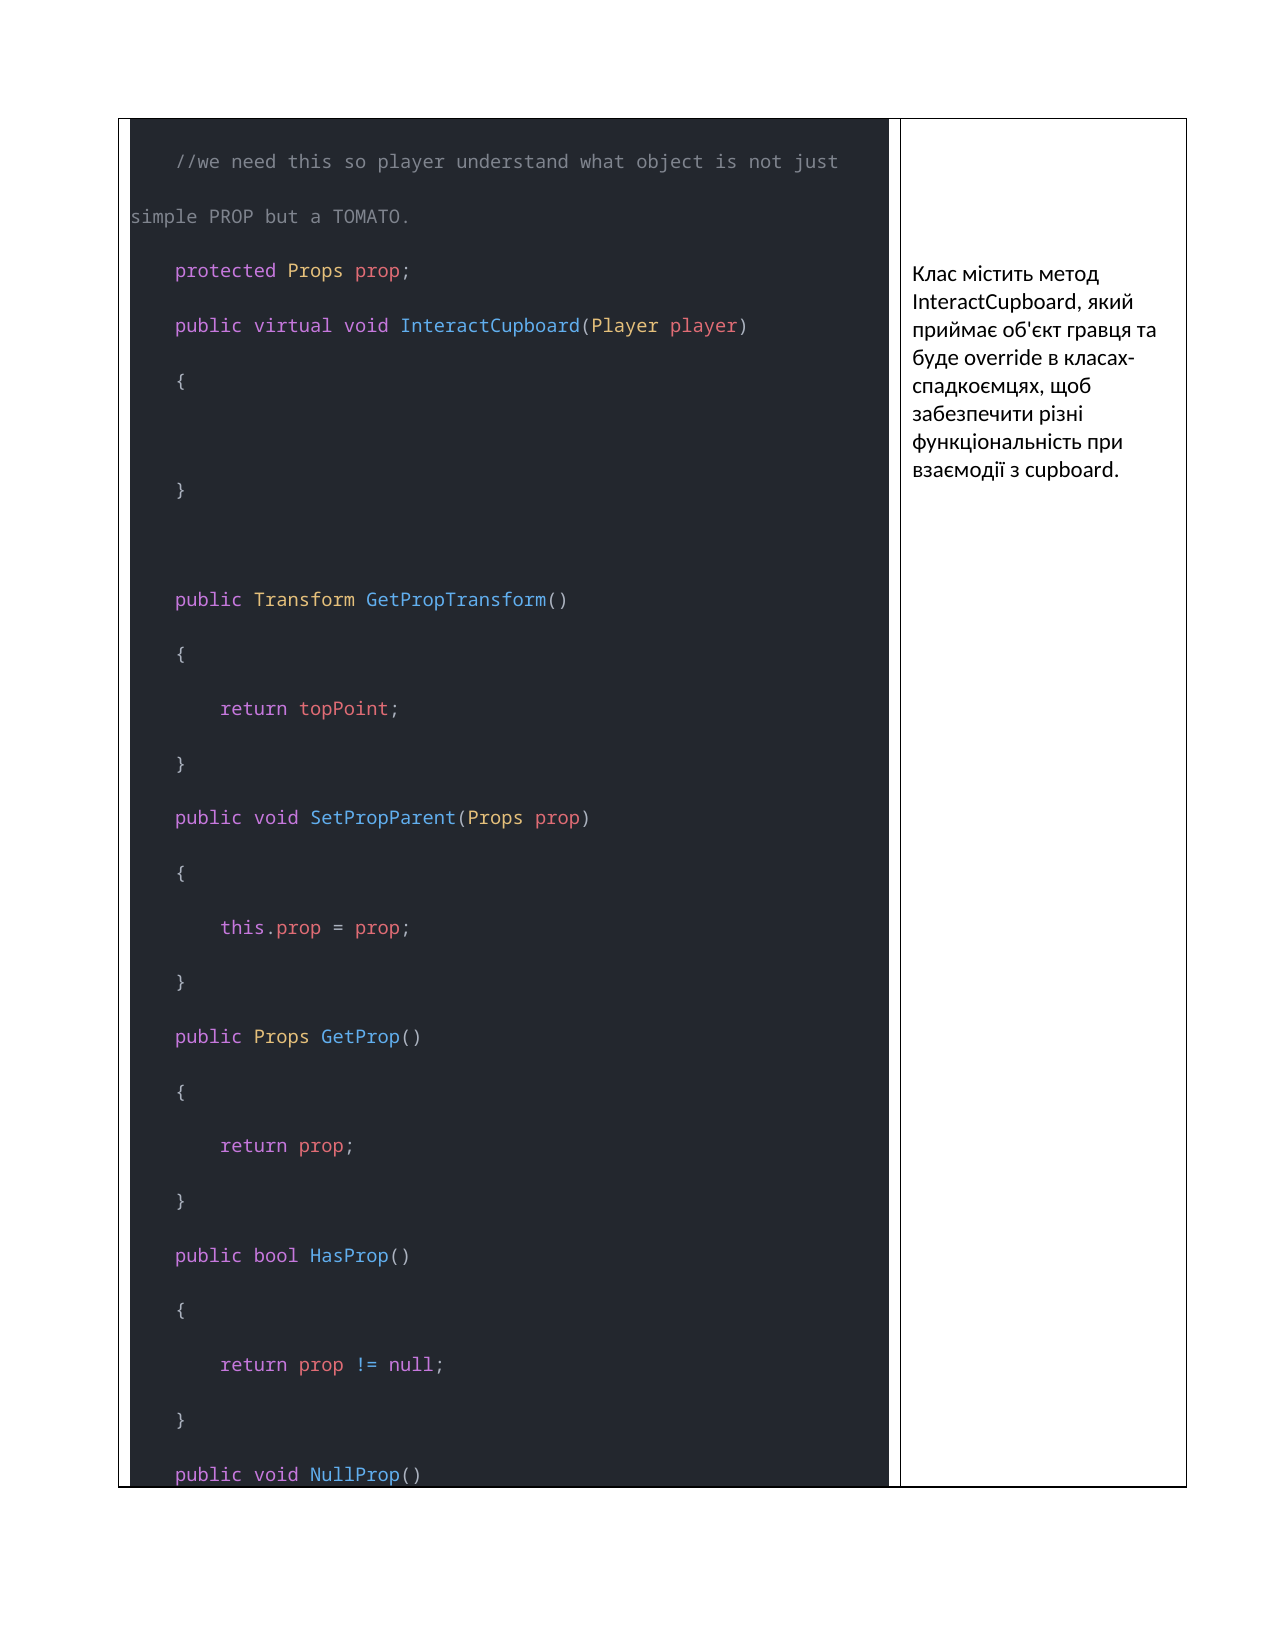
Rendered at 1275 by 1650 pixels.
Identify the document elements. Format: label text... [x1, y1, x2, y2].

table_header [901, 119, 1186, 1486]
